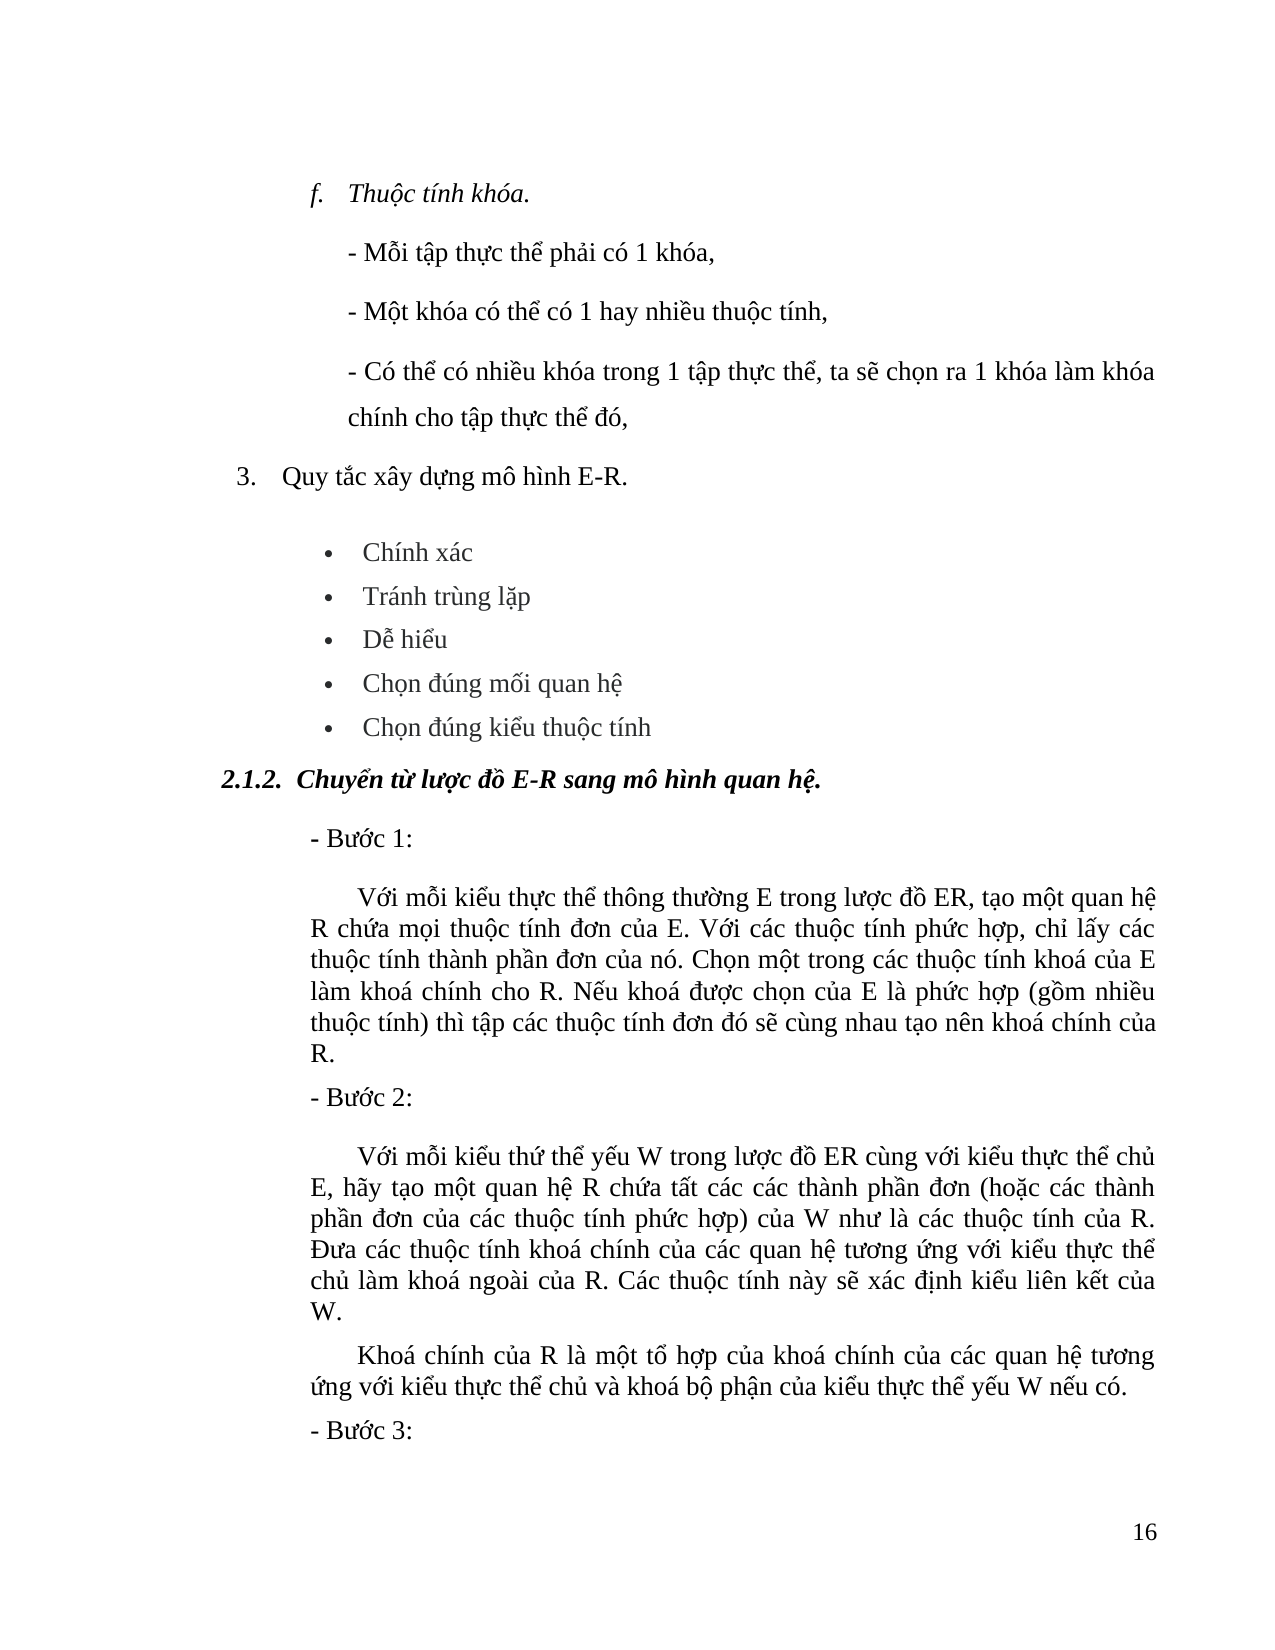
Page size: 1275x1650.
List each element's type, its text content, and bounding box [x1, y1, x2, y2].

text - Bước 3: [310, 1414, 1157, 1445]
list Quy tắc xây dựng mô hình E-R. [236, 461, 1157, 492]
list Chọn đúng mối quan hệ [325, 667, 1157, 698]
list Chọn đúng kiểu thuộc tính [325, 711, 1157, 742]
text - Bước 1: [310, 822, 1157, 853]
list Thuộc tính khóa. [310, 177, 1157, 208]
text - Một khóa có thể có 1 hay nhiều thuộc tính, [282, 296, 1157, 327]
text Khoá chính của R là một tổ hợp của khoá chính của các quan hệ tương ứng với kiểu thực thể chủ và khoá bộ phận của kiểu thực thể yếu W nếu có. [310, 1339, 1157, 1401]
list Dễ hiểu [325, 624, 1157, 655]
text - Có thể có nhiều khóa trong 1 tập thực thể, ta sẽ chọn ra 1 khóa làm khóa chính cho tập thực thể đó, [348, 355, 1157, 432]
text Với mỗi kiểu thứ thể yếu W trong lược đồ ER cùng với kiểu thực thể chủ E, hãy tạo một quan hệ R chứa tất các các thành phần đơn (hoặc các thành phần đơn của các thuộc tính phức hợp) của W như là các thuộc tính của R. Đưa các thuộc tính khoá chính của các quan hệ tương ứng với kiểu thực thể chủ làm khoá ngoài của R. Các thuộc tính này sẽ xác định kiểu liên kết của W. [310, 1140, 1157, 1327]
list Chuyển từ lược đồ E-R sang mô hình quan hệ. [221, 763, 1157, 794]
text - Bước 2: [310, 1081, 1157, 1112]
text - Mỗi tập thực thể phải có 1 khóa, [273, 236, 1157, 267]
text Với mỗi kiểu thực thể thông thường E trong lược đồ ER, tạo một quan hệ R chứa mọi thuộc tính đơn của E. Với các thuộc tính phức hợp, chỉ lấy các thuộc tính thành phần đơn của nó. Chọn một trong các thuộc tính khoá của E làm khoá chính cho R. Nếu khoá được chọn của E là phức hợp (gồm nhiều thuộc tính) thì tập các thuộc tính đơn đó sẽ cùng nhau tạo nên khoá chính của R. [310, 881, 1157, 1068]
list Chính xác [325, 536, 1157, 567]
list Tránh trùng lặp [325, 580, 1157, 611]
